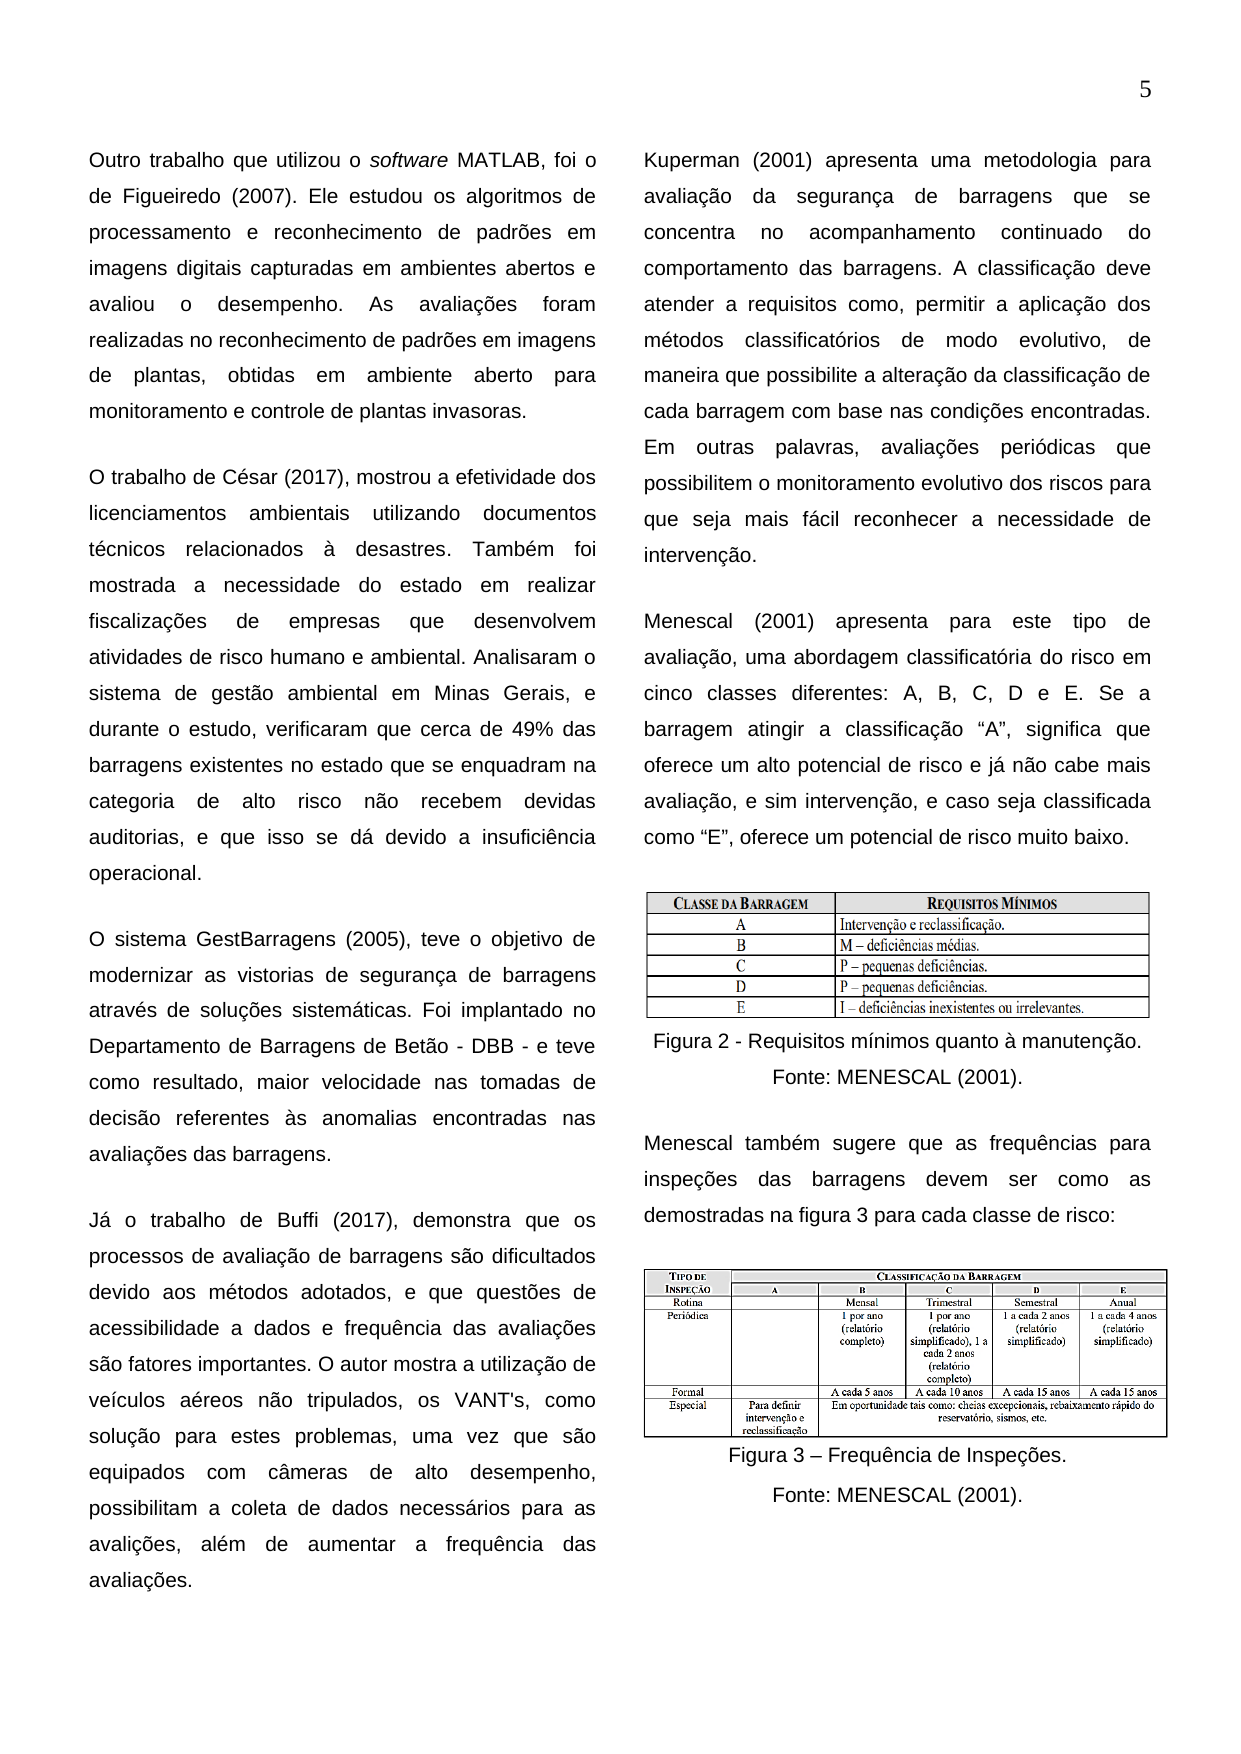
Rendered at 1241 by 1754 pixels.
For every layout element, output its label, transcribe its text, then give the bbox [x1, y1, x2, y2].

picture [645, 890, 1151, 1018]
text Figura 3 – Frequência de Inspeções. [644, 1438, 1152, 1467]
text O trabalho de César (2017), mostrou a efetividade dos licenciamentos ambientais utilizando documentos técnicos relacionados à desastres. Também foi mostrada a necessidade do estado em realizar fiscalizações de empresas que desenvolvem atividades de risco humano e ambiental. Analisaram o sistema de gestão ambiental em Minas Gerais, e durante o estudo, verificaram que cerca de 49% das barragens existentes no estado que se enquadram na categoria de alto risco não recebem devidas auditorias, e que isso se dá devido a insuficiência operacional. [89, 465, 596, 884]
text Menescal (2001) apresenta para este tipo de avaliação, uma abordagem classificatória do risco em cinco classes diferentes: A, B, C, D e E. Se a barragem atingir a classificação “A”, significa que oferece um alto potencial de risco e já não cabe mais avaliação, e sim intervenção, e caso seja classificada como “E”, oferece um potencial de risco muito baixo. [644, 609, 1152, 848]
text Menescal também sugere que as frequências para inspeções das barragens devem ser como as demostradas na figura 3 para cada classe de risco: [644, 1131, 1152, 1227]
text Fonte: MENESCAL (2001). [644, 1483, 1152, 1507]
text Outro trabalho que utilizou o software MATLAB, foi o de Figueiredo (2007). Ele estudou os algoritmos de processamento e reconhecimento de padrões em imagens digitais capturadas em ambientes abertos e avaliou o desempenho. As avaliações foram realizadas no reconhecimento de padrões em imagens de plantas, obtidas em ambiente aberto para monitoramento e controle de plantas invasoras. [89, 148, 596, 423]
text Kuperman (2001) apresenta uma metodologia para avaliação da segurança de barragens que se concentra no acompanhamento continuado do comportamento das barragens. A classificação deve atender a requisitos como, permitir a aplicação dos métodos classificatórios de modo evolutivo, de maneira que possibilite a alteração da classificação de cada barragem com base nas condições encontradas. Em outras palavras, avaliações periódicas que possibilitem o monitoramento evolutivo dos riscos para que seja mais fácil reconhecer a necessidade de intervenção. [644, 148, 1152, 567]
text O sistema GestBarragens (2005), teve o objetivo de modernizar as vistorias de segurança de barragens através de soluções sistemáticas. Foi implantado no Departamento de Barragens de Betão - DBB - e teve como resultado, maior velocidade nas tomadas de decisão referentes às anomalias encontradas nas avaliações das barragens. [89, 926, 596, 1166]
picture [643, 1268, 1168, 1438]
text Já o trabalho de Buffi (2017), demonstra que os processos de avaliação de barragens são dificultados devido aos métodos adotados, e que questões de acessibilidade a dados e frequência das avaliações são fatores importantes. O autor mostra a utilização de veículos aéreos não tripulados, os VANT's, como solução para estes problemas, uma vez que são equipados com câmeras de alto desempenho, possibilitam a coleta de dados necessários para as avalições, além de aumentar a frequência das avaliações. [89, 1208, 596, 1591]
